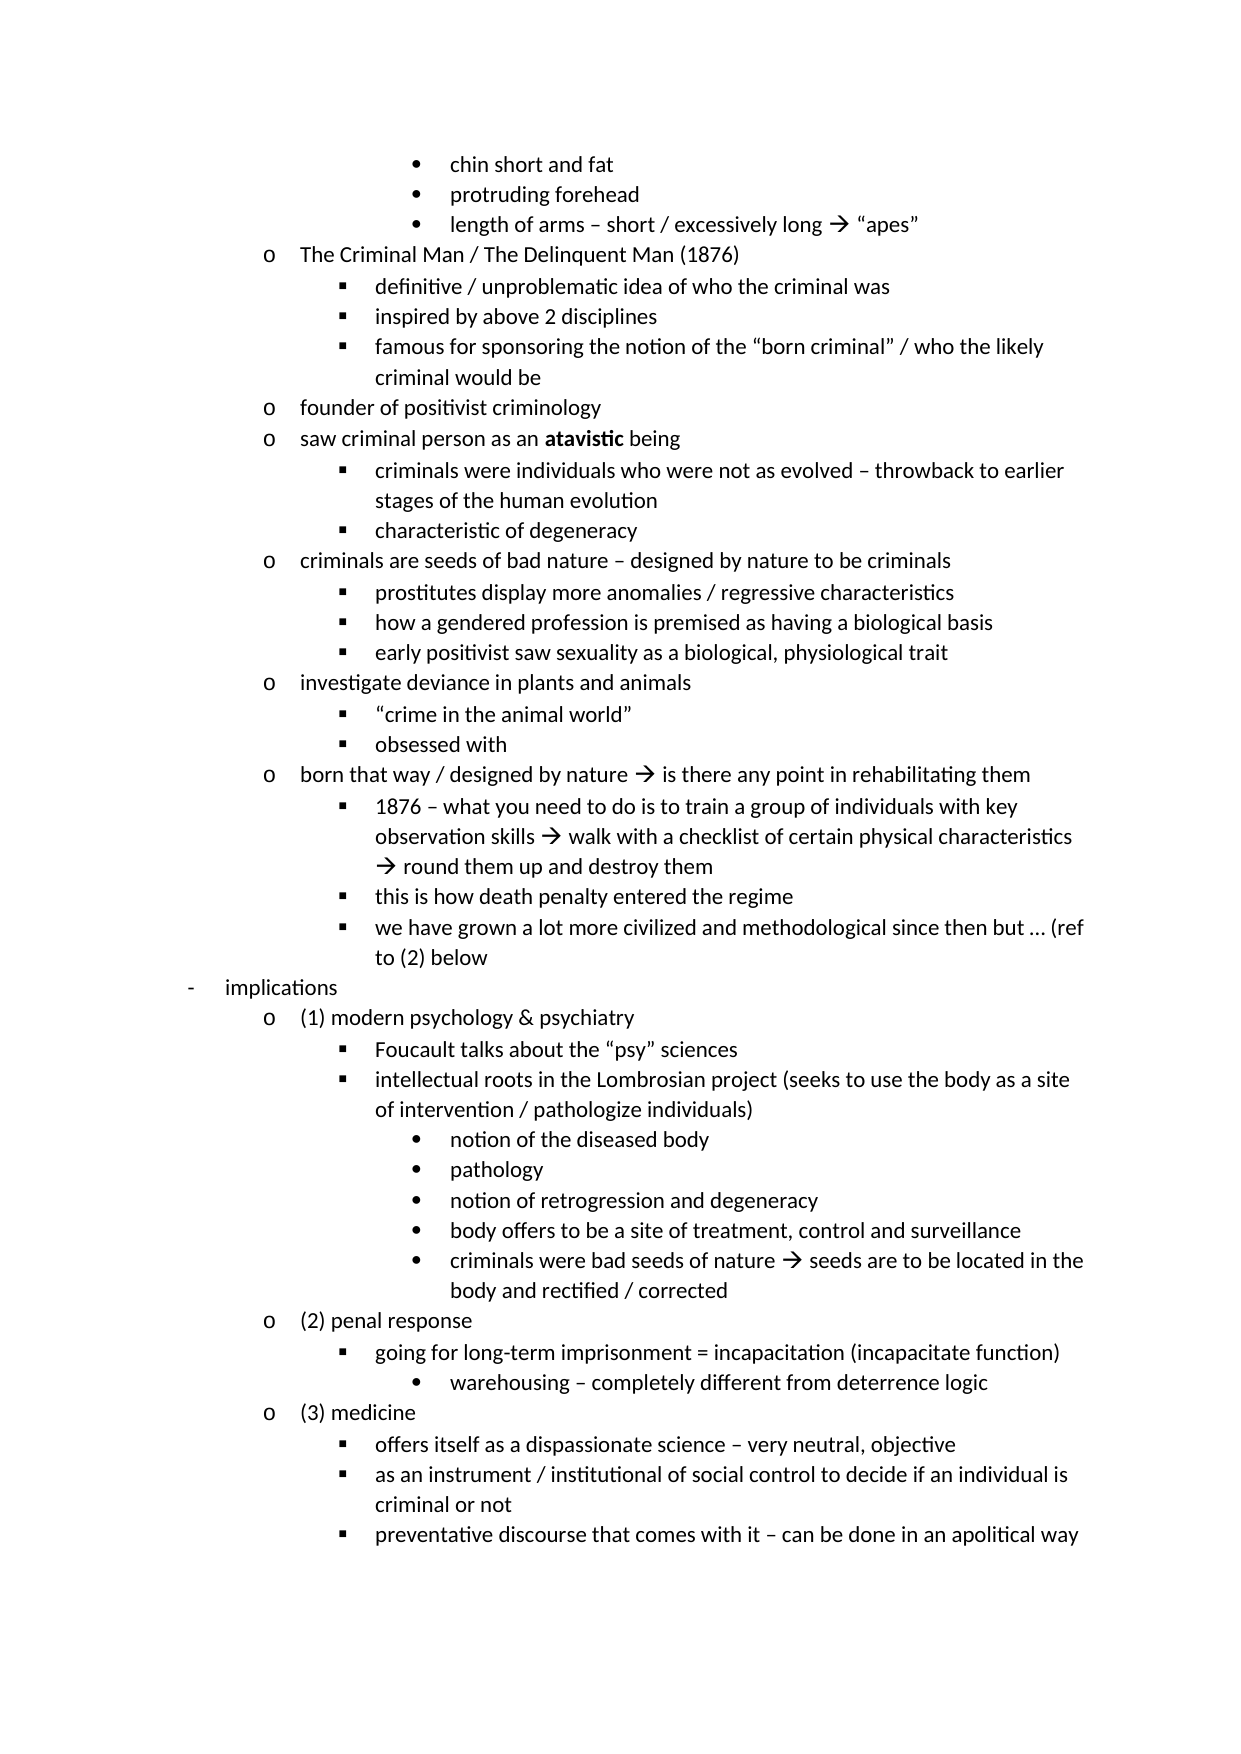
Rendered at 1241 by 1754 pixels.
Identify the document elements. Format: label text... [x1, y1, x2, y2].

list body offers to be a site of treatment, control and surveillance [412, 1216, 1090, 1244]
list (1) modern psychology & psychiatry [262, 1003, 1090, 1032]
list as an instrument / institutional of social control to decide if an individual is criminal or not [337, 1460, 1090, 1518]
list protruding forehead [412, 180, 1090, 208]
list famous for sponsoring the notion of the “born criminal” / who the likely criminal would be [337, 332, 1090, 391]
list this is how death penalty entered the regime [337, 882, 1090, 911]
list notion of retrogression and degeneracy [412, 1186, 1090, 1214]
list Foucault talks about the “psy” sciences [337, 1035, 1090, 1063]
list early positivist saw sexuality as a biological, physiological trait [337, 638, 1090, 666]
list offers itself as a dispassionate science – very neutral, objective [337, 1430, 1090, 1458]
list obsessed with [337, 730, 1090, 758]
list notion of the diseased body [412, 1125, 1090, 1153]
list intellectual roots in the Lombrosian project (seeks to use the body as a site of intervention / pathologize individuals) [337, 1065, 1090, 1123]
list criminals were bad seeds of nature seeds are to be located in the body and rectified / corrected [412, 1246, 1090, 1304]
list prostitutes display more anomalies / regressive characteristics [337, 578, 1090, 606]
list definitive / unproblematic idea of who the criminal was [337, 272, 1090, 300]
list preventative discourse that comes with it – can be done in an apolitical way [337, 1521, 1090, 1549]
list implications [187, 973, 1090, 1001]
list chin short and fat [412, 150, 1090, 178]
list The Criminal Man / The Delinquent Man (1876) [262, 241, 1090, 270]
list characteristic of degeneracy [337, 516, 1090, 544]
list how a gendered profession is premised as having a biological basis [337, 608, 1090, 636]
list going for long-term imprisonment = incapacitation (incapacitate function) [337, 1338, 1090, 1366]
list 1876 – what you need to do is to train a group of individuals with key observation skills walk with a checklist of certain physical characteristics round them up and destroy them [337, 792, 1090, 880]
list founder of positivist criminology [262, 393, 1090, 422]
list investigate deviance in plants and animals [262, 668, 1090, 698]
list “crime in the animal world” [337, 700, 1090, 728]
list warehousing – completely different from deterrence logic [412, 1368, 1090, 1396]
list saw criminal person as an atavistic being [262, 424, 1090, 453]
list criminals are seeds of bad nature – designed by nature to be criminals [262, 546, 1090, 576]
list (2) penal response [262, 1307, 1090, 1336]
list length of arms – short / excessively long “apes” [412, 210, 1090, 238]
list born that way / designed by nature is there any point in rehabilitating them [262, 760, 1090, 789]
list pathology [412, 1156, 1090, 1184]
list we have grown a lot more civilized and methodological since then but … (ref to (2) below [337, 913, 1090, 971]
list (3) medicine [262, 1398, 1090, 1428]
list inspired by above 2 disciplines [337, 302, 1090, 330]
list criminals were individuals who were not as evolved – throwback to earlier stages of the human evolution [337, 456, 1090, 514]
